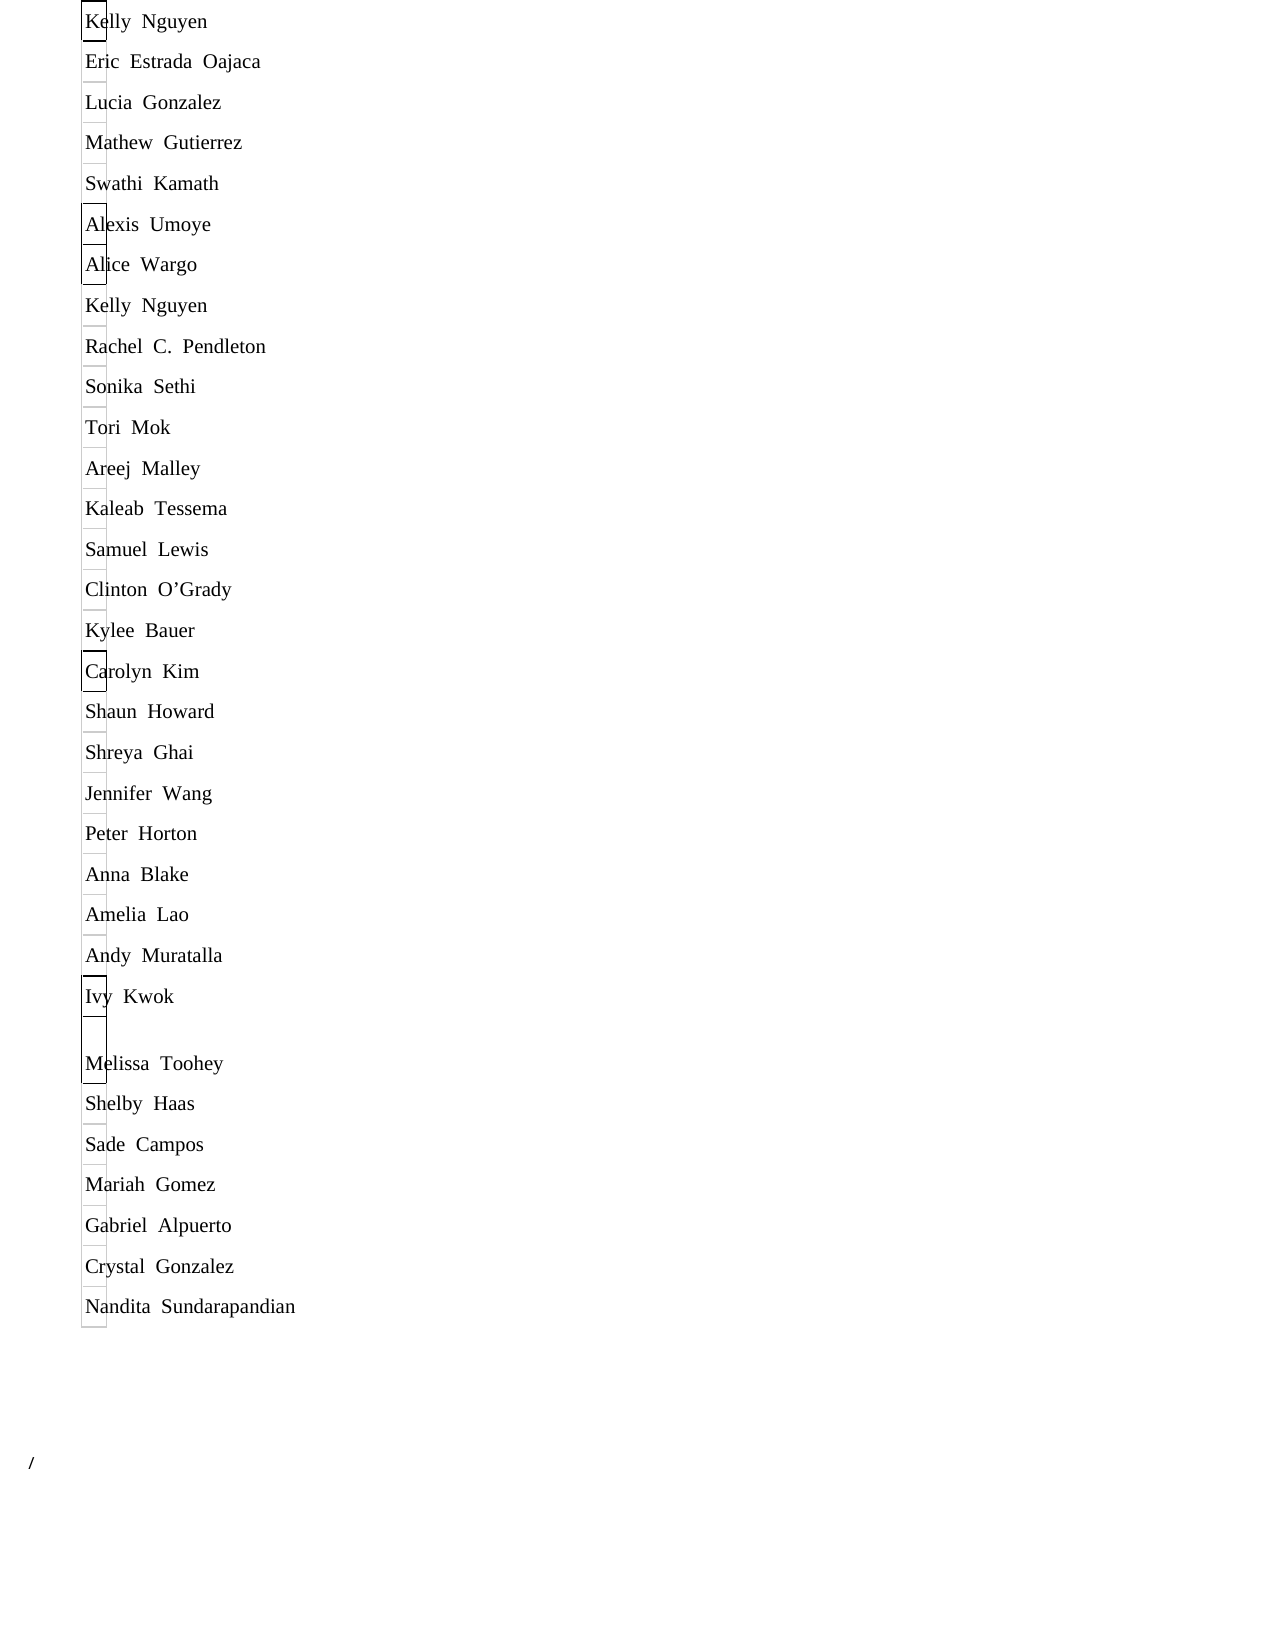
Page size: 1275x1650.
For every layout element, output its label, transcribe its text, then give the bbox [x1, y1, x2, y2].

table_cell Clinton O’Grady [82, 570, 106, 609]
table_cell Sonika Sethi [82, 366, 106, 406]
table_cell Peter Horton [82, 814, 106, 853]
table_cell Areej Malley [82, 448, 106, 487]
table_cell Shreya Ghai [82, 732, 106, 772]
table_cell Ivy Kwok [82, 976, 106, 1016]
table_cell Swathi Kamath [82, 164, 106, 203]
table_cell Kaleab Tessema [82, 489, 106, 528]
table_cell Shaun Howard [82, 692, 106, 731]
table_cell Samuel Lewis [82, 529, 106, 569]
table_cell Melissa Toohey [82, 1017, 106, 1083]
table_cell Amelia Lao [82, 895, 106, 934]
text / [0, 1452, 34, 1474]
table_cell Kelly Nguyen [82, 285, 106, 325]
table_cell Jennifer Wang [82, 773, 106, 812]
table_cell Sade Campos [82, 1124, 106, 1164]
table_cell Andy Muratalla [82, 935, 106, 975]
table_cell Kylee Bauer [82, 610, 106, 650]
table_cell Crystal Gonzalez [82, 1246, 106, 1286]
table_header Kelly Nguyen [82, 2, 106, 40]
table_cell Anna Blake [82, 854, 106, 894]
table_cell Carolyn Kim [82, 651, 106, 691]
table_cell Shelby Haas [82, 1084, 106, 1123]
table_cell Tori Mok [82, 407, 106, 447]
table_cell Lucia Gonzalez [82, 82, 106, 122]
table_cell Mariah Gomez [82, 1165, 106, 1204]
table_cell Alice Wargo [82, 245, 106, 284]
table_cell Alexis Umoye [82, 204, 106, 244]
